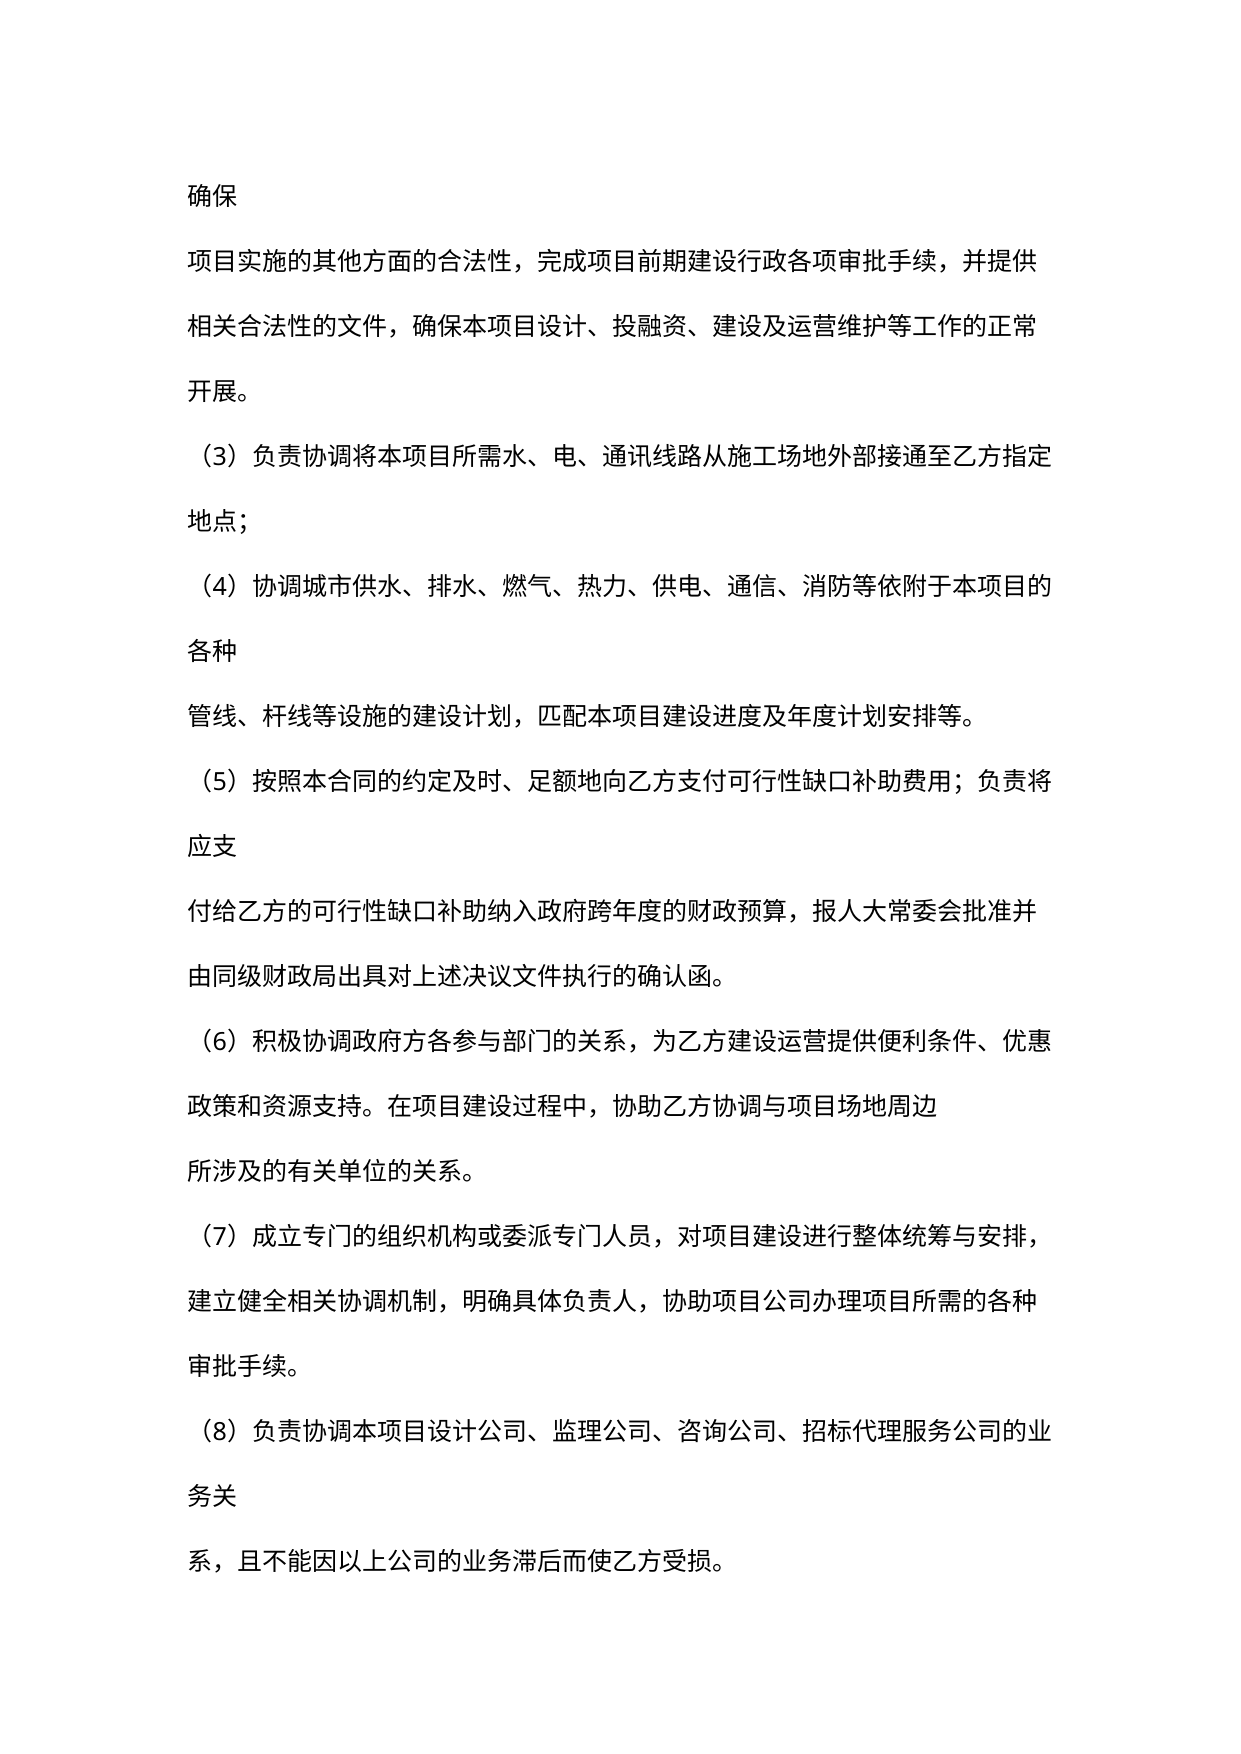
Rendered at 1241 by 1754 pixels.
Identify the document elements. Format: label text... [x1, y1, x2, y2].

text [187, 1007, 1053, 1592]
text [187, 162, 1053, 747]
text （5）按照本合同的约定及时、足额地向乙方支付可行性缺口补助费用；负责将应支 付给乙方的可行性缺口补助纳入政府跨年度的财政预算，报人大常委会批准并由同级财政局出具对上述决议文件执行的确认函。 [187, 747, 1053, 1007]
